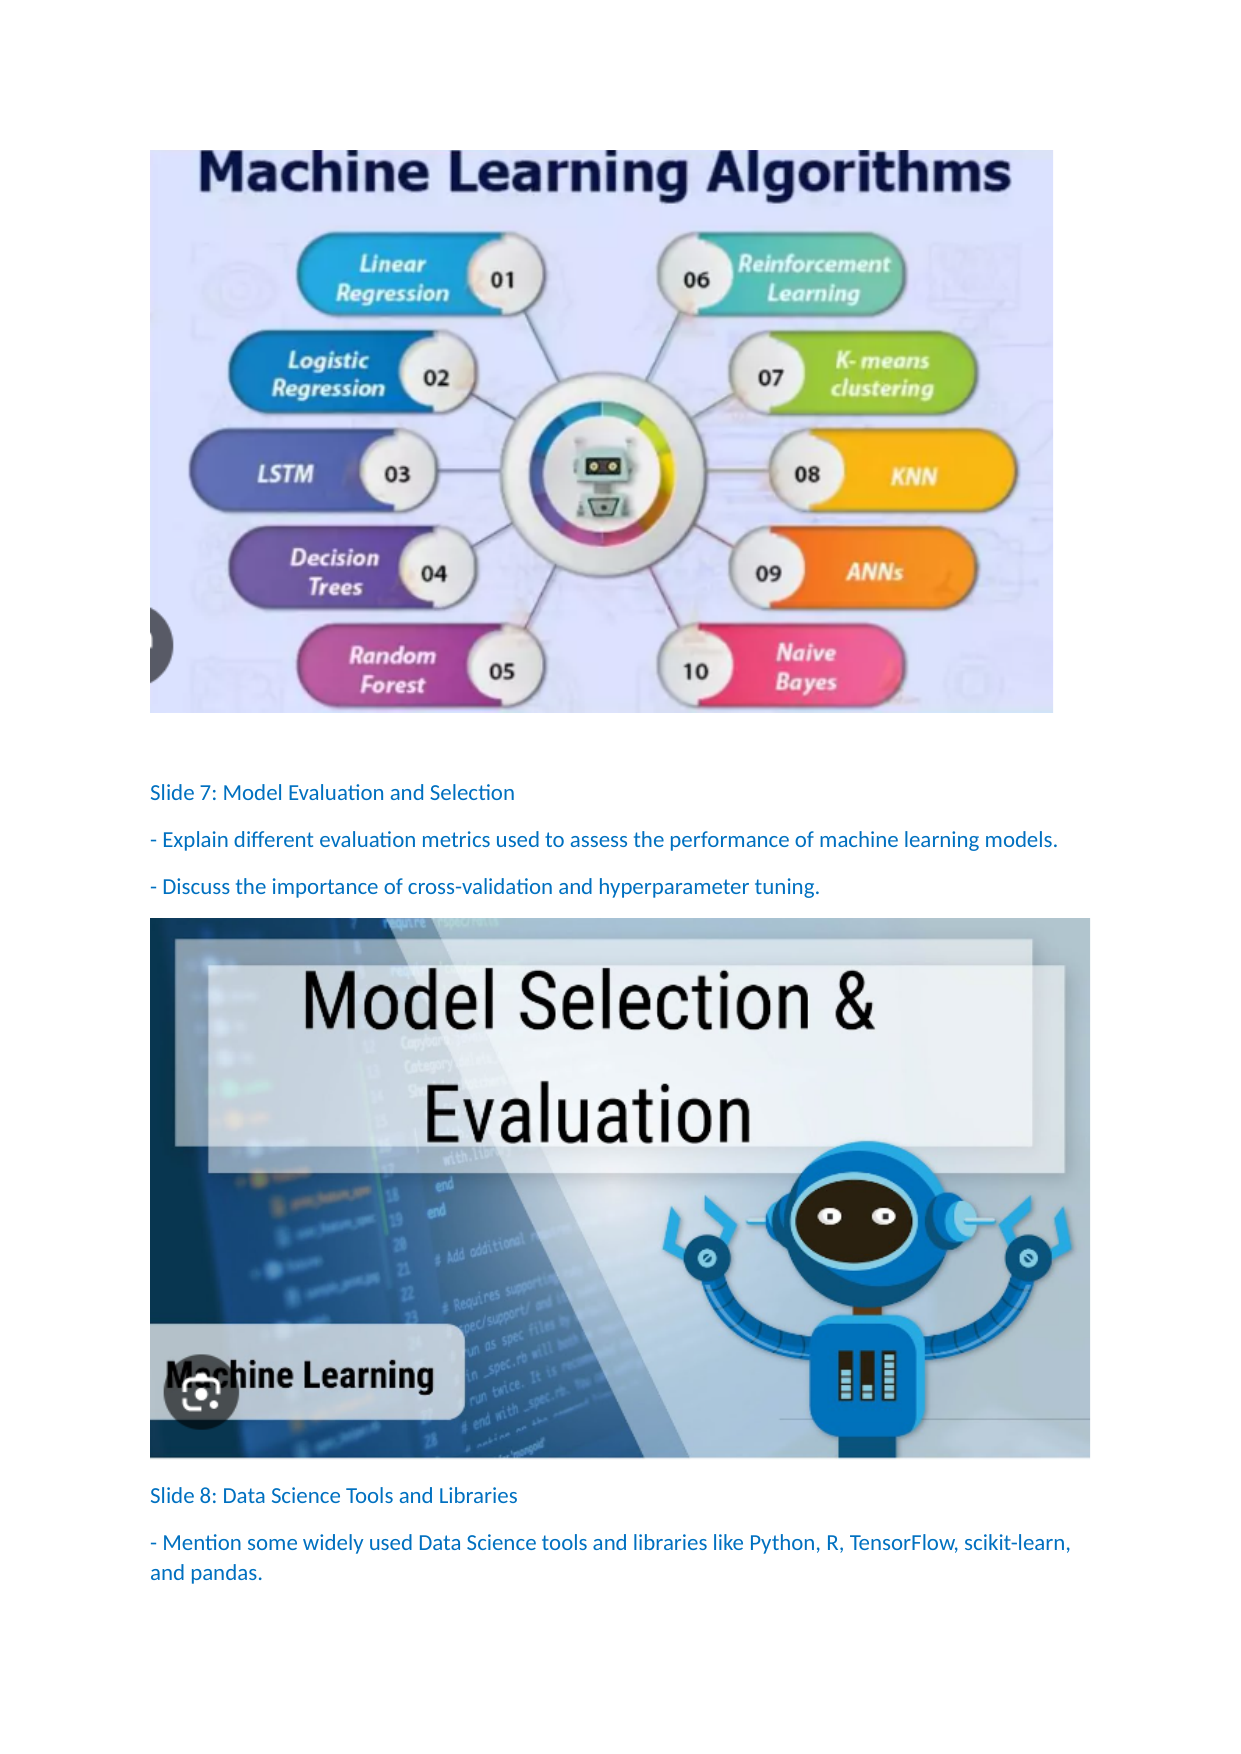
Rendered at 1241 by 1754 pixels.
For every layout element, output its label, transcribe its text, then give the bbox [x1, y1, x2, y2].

text - Mention some widely used Data Science tools and libraries like Python, R, TensorFlow, scikit-learn, and pandas. [150, 1528, 1090, 1586]
text - Discuss the importance of cross-validation and hyperparameter tuning. [150, 872, 1090, 900]
text - Explain different evaluation metrics used to assess the performance of machine learning models. [150, 825, 1090, 853]
picture [150, 918, 1091, 1462]
picture [150, 150, 1054, 713]
text Slide 7: Model Evaluation and Selection [150, 778, 1090, 806]
text Slide 8: Data Science Tools and Libraries [150, 1481, 1090, 1509]
